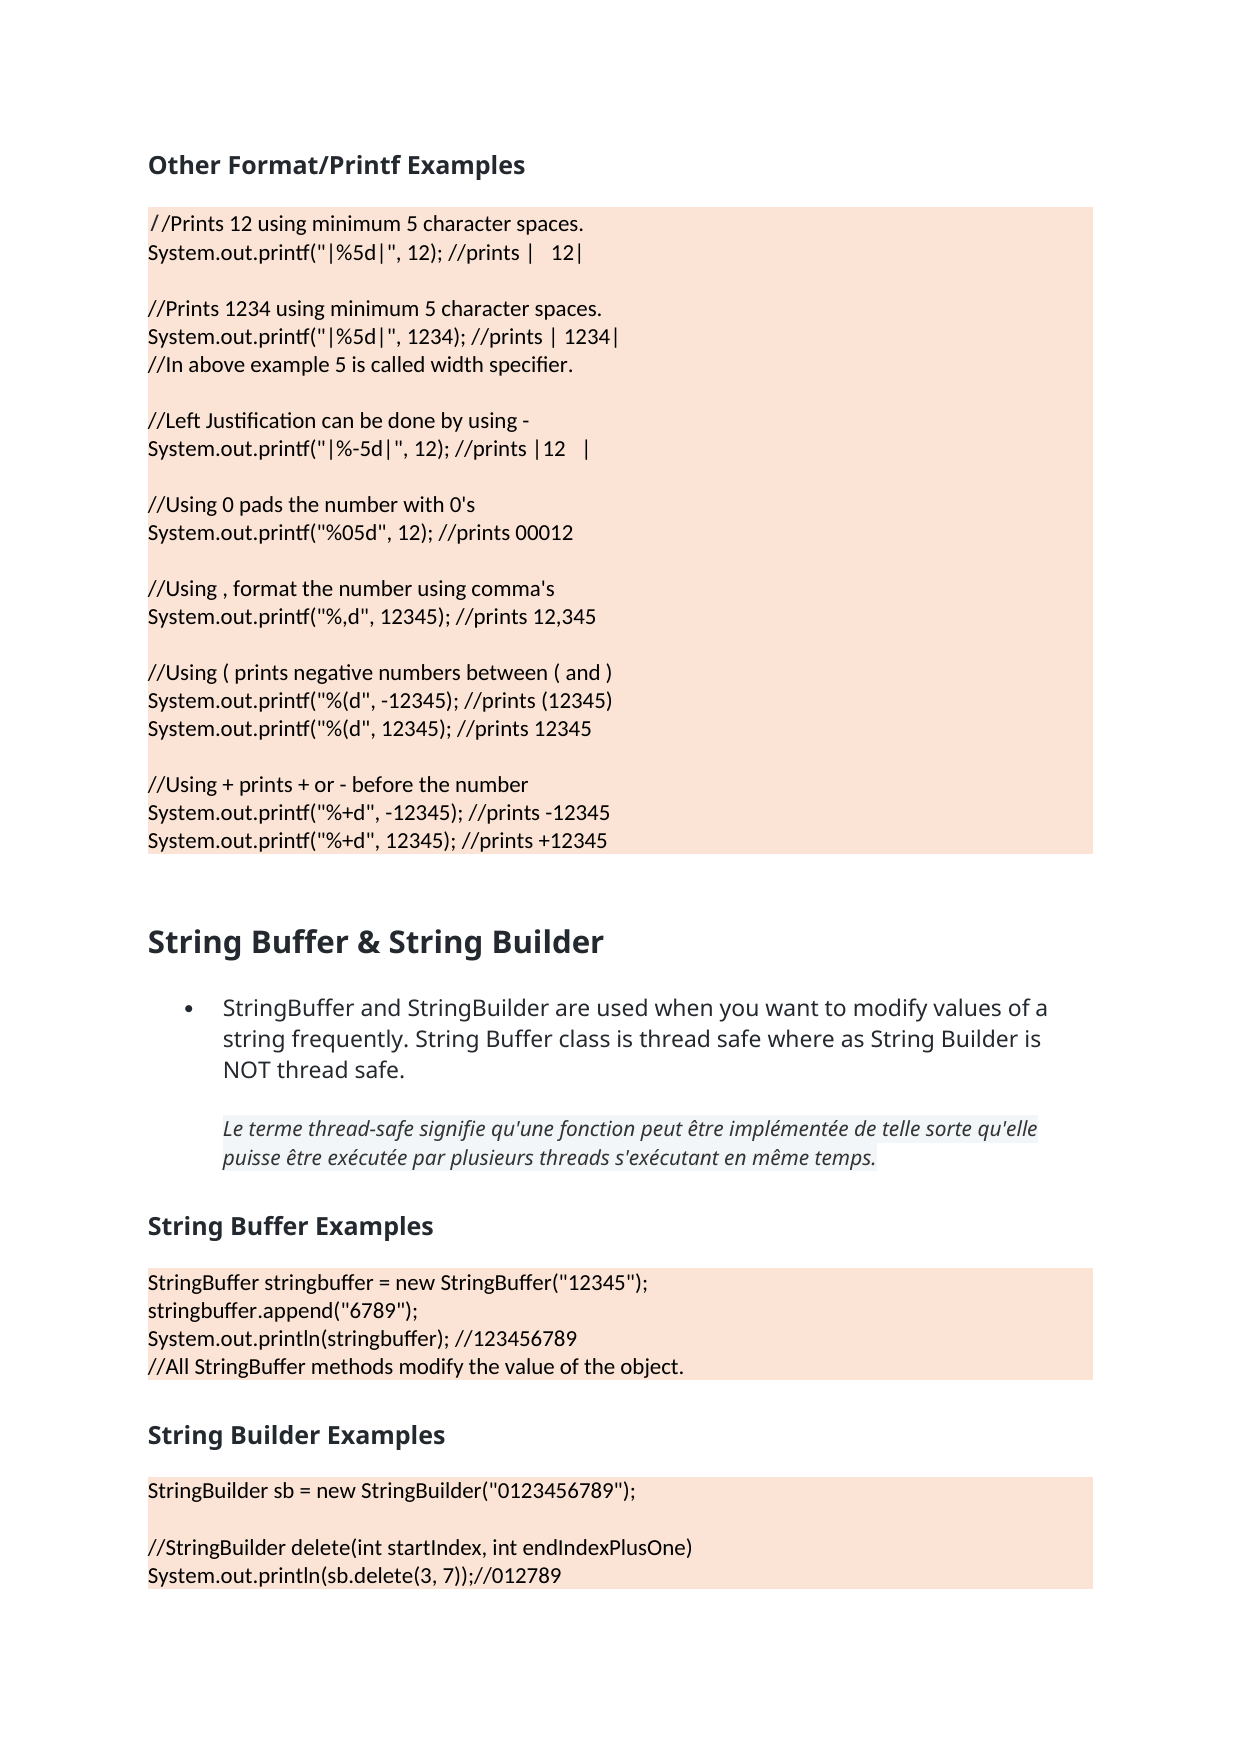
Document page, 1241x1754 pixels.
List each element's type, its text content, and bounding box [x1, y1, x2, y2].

text //Using , format the number using comma's [148, 574, 1093, 602]
text System.out.printf("%05d", 12); //prints 00012 [148, 518, 1093, 546]
subtitle Other Format/Printf Examples [148, 148, 1093, 182]
text Le terme thread-safe signifie qu'une fonction peut être implémentée de telle sorte qu'elle puisse être exécutée par plusieurs threads s'exécutant en même temps. [223, 1114, 1093, 1171]
text //Using ( prints negative numbers between ( and ) [148, 658, 1093, 686]
text System.out.printf("%+d", 12345); //prints +12345 [148, 826, 1093, 854]
text System.out.printf("%+d", -12345); //prints -12345 [148, 798, 1093, 826]
text System.out.printf("|%5d|", 12); //prints | 12| [148, 238, 1093, 266]
text //StringBuilder delete(int startIndex, int endIndexPlusOne) [148, 1533, 1093, 1561]
text //Prints 1234 using minimum 5 character spaces. [148, 294, 1093, 322]
subtitle String Buffer Examples [148, 1209, 1093, 1243]
text //Left Justification can be done by using - [148, 406, 1093, 434]
text //In above example 5 is called width specifier. [148, 350, 1093, 378]
subtitle String Builder Examples [148, 1418, 1093, 1452]
text //Prints 12 using minimum 5 character spaces. [148, 207, 1093, 238]
text System.out.printf("%(d", -12345); //prints (12345) [148, 686, 1093, 714]
subtitle String Buffer & String Builder [148, 920, 1093, 962]
text System.out.printf("|%-5d|", 12); //prints |12 | [148, 434, 1093, 462]
text StringBuffer stringbuffer = new StringBuffer("12345"); [148, 1268, 1093, 1296]
text //Using 0 pads the number with 0's [148, 490, 1093, 518]
text System.out.println(sb.delete(3, 7));//012789 [148, 1561, 1093, 1589]
text //All StringBuffer methods modify the value of the object. [148, 1352, 1093, 1380]
text System.out.printf("%,d", 12345); //prints 12,345 [148, 602, 1093, 630]
text System.out.printf("%(d", 12345); //prints 12345 [148, 714, 1093, 742]
text StringBuilder sb = new StringBuilder("0123456789"); [148, 1477, 1093, 1505]
text //Using + prints + or - before the number [148, 770, 1093, 798]
text stringbuffer.append("6789"); [148, 1296, 1093, 1324]
list StringBuffer and StringBuilder are used when you want to modify values of a string frequently. String Buffer class is thread safe where as String Builder is NOT thread safe. [185, 992, 1093, 1085]
text System.out.println(stringbuffer); //123456789 [148, 1324, 1093, 1352]
text System.out.printf("|%5d|", 1234); //prints | 1234| [148, 322, 1093, 350]
